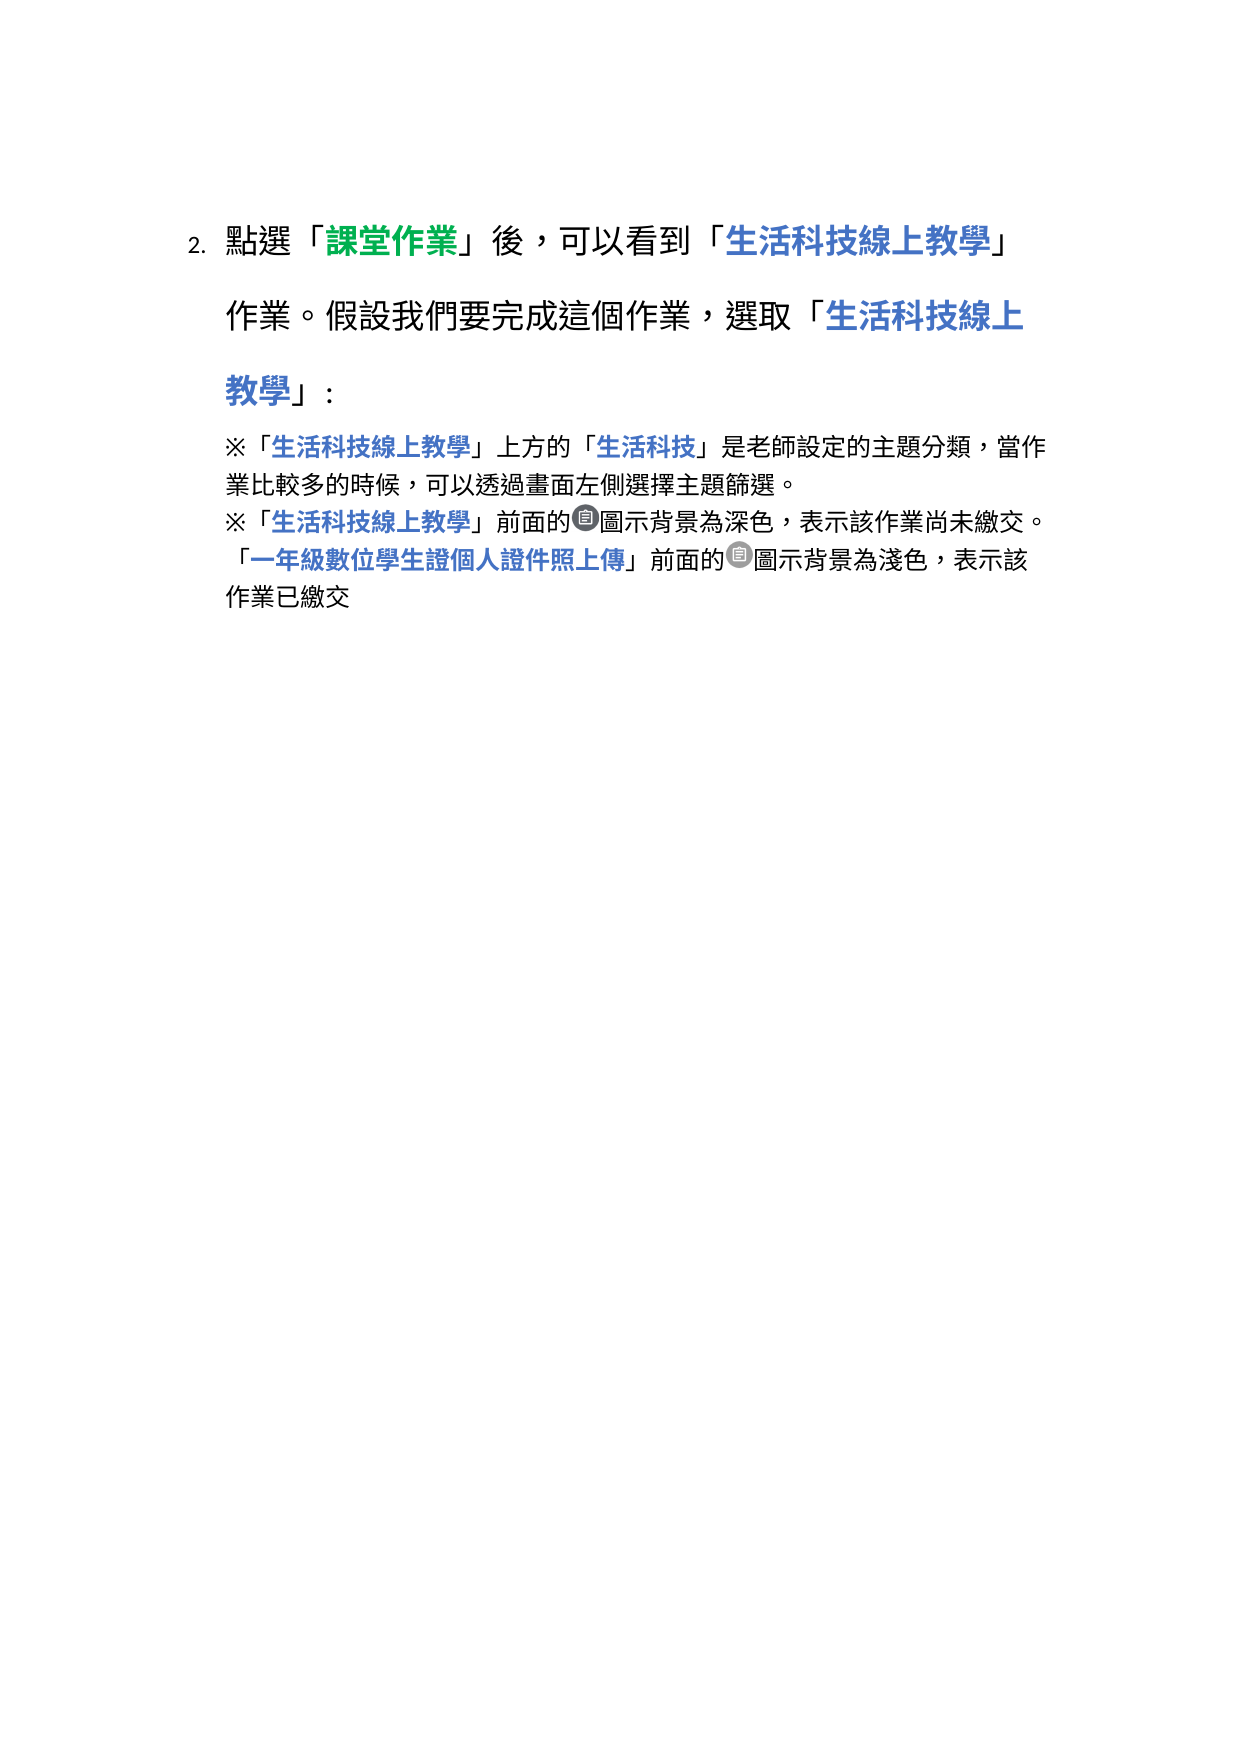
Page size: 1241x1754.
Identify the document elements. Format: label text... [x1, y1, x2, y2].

list ※「生活科技線上教學」前面的圖示背景為深色，表示該作業尚未繳交。「一年級數位學生證個人證件照上傳」前面的圖示背景為淺色，表示該作業已繳交 [225, 502, 1053, 614]
list 點選「課堂作業」後，可以看到「生活科技線上教學」作業。假設我們要完成這個作業，選取「生活科技線上教學」: [187, 202, 1053, 427]
list ※「生活科技線上教學」上方的「生活科技」是老師設定的主題分類，當作業比較多的時候，可以透過畫面左側選擇主題篩選。 [225, 427, 1053, 502]
picture [571, 502, 600, 532]
picture [725, 541, 753, 569]
